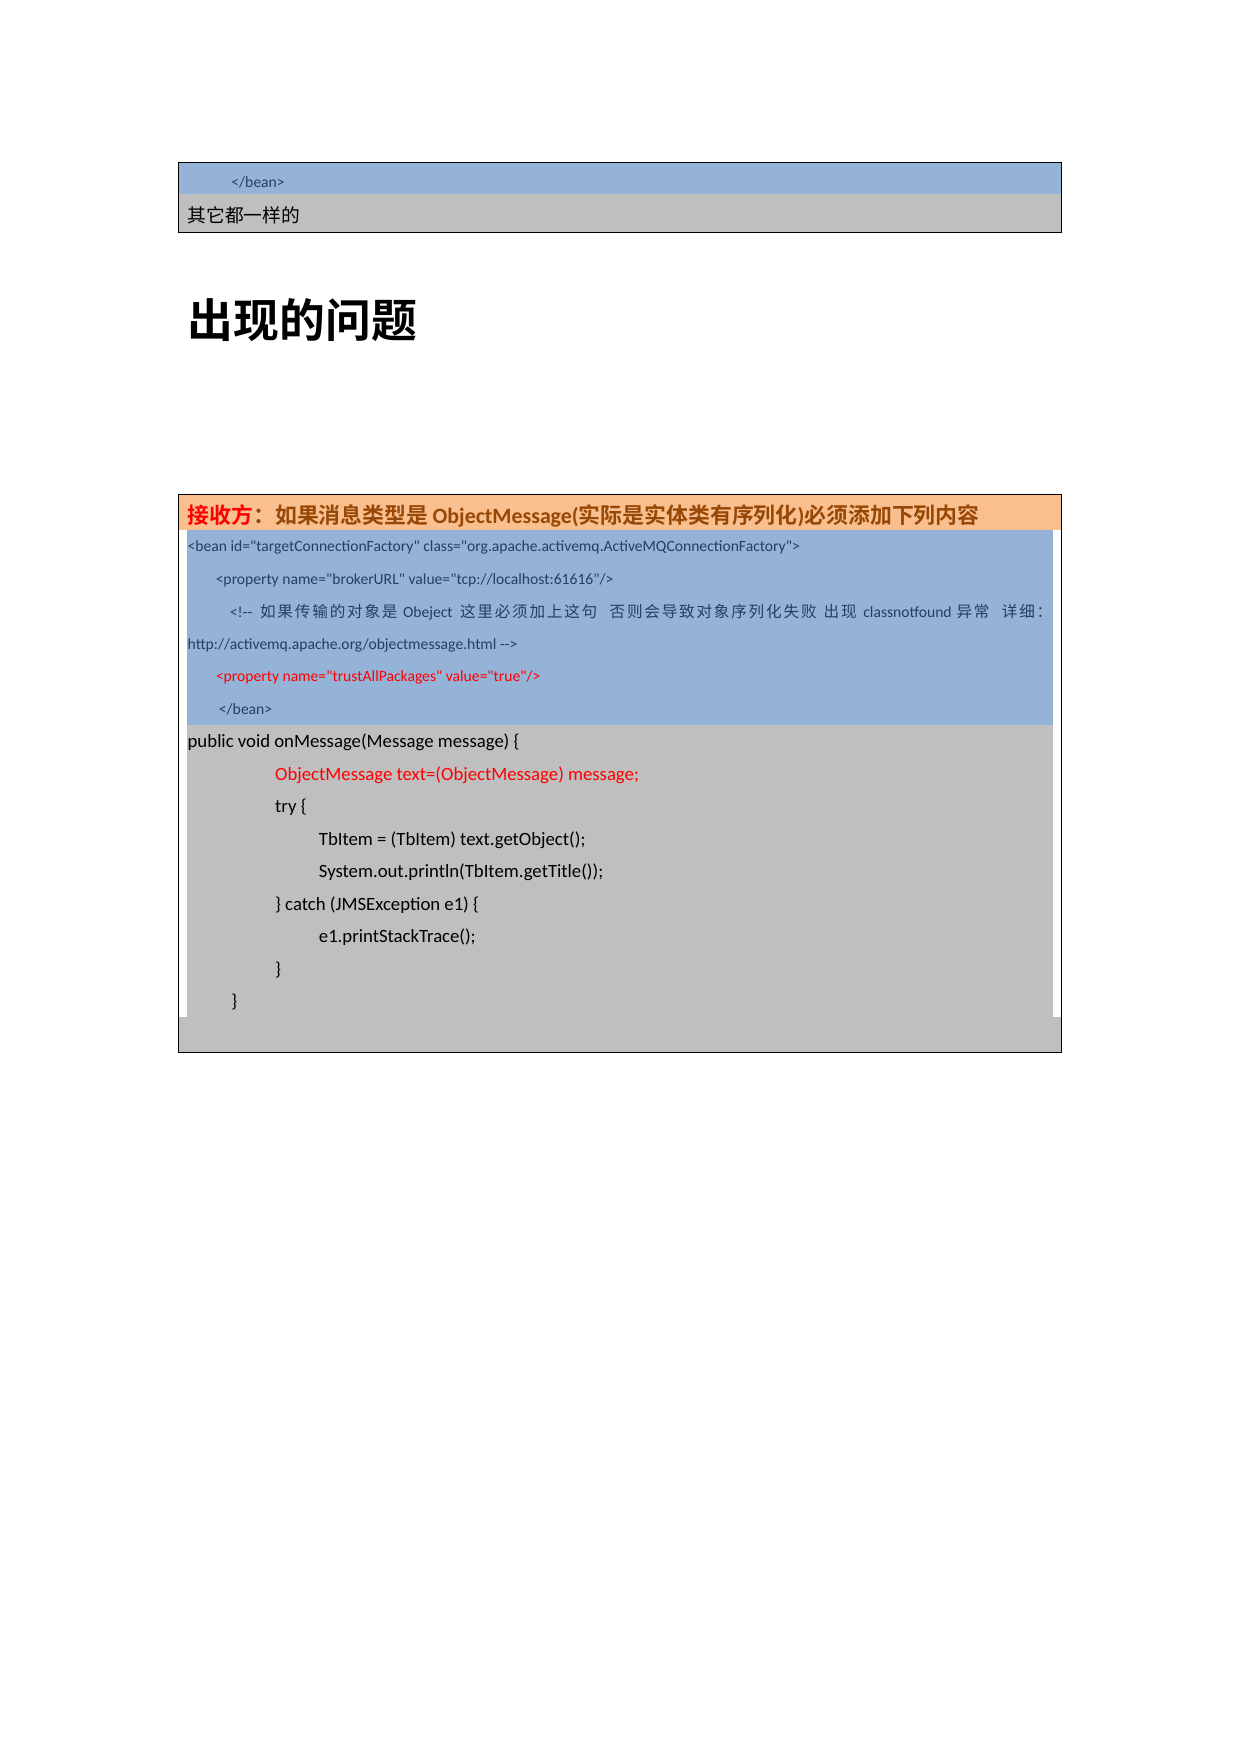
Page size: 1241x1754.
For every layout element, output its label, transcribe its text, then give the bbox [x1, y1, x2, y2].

text <property name="trustAllPackages" value="true"/> [187, 660, 1053, 692]
text System.out.println(TbItem.getTitle()); [187, 855, 1053, 887]
text <property name="brokerURL" value="tcp://localhost:61616"/> [187, 562, 1053, 595]
text ObjectMessage text=(ObjectMessage) message; [187, 757, 1053, 790]
text e1.printStackTrace(); [187, 920, 1053, 952]
text <bean id="targetConnectionFactory" class="org.apache.activemq.ActiveMQConnectionFactory"> [187, 530, 1053, 562]
text try { [187, 790, 1053, 822]
text 其它都一样的 [179, 194, 1061, 232]
text <!-- 如果传输的对象是Obeject 这里必须加上这句 否则会导致对象序列化失败 出现classnotfound异常 详细： http://activemq.apache.org/objectmessage.html --> [187, 595, 1053, 660]
text </bean> [187, 692, 1053, 725]
text } [187, 952, 1053, 985]
text } [187, 985, 1053, 1014]
text 接收方：如果消息类型是ObjectMessage(实际是实体类有序列化)必须添加下列内容 [179, 495, 1061, 530]
subtitle 出现的问题 [187, 269, 1053, 366]
text TbItem = (TbItem) text.getObject(); [187, 822, 1053, 855]
text public void onMessage(Message message) { [187, 725, 1053, 757]
text } catch (JMSException e1) { [187, 887, 1053, 920]
text </bean> [179, 163, 1061, 194]
